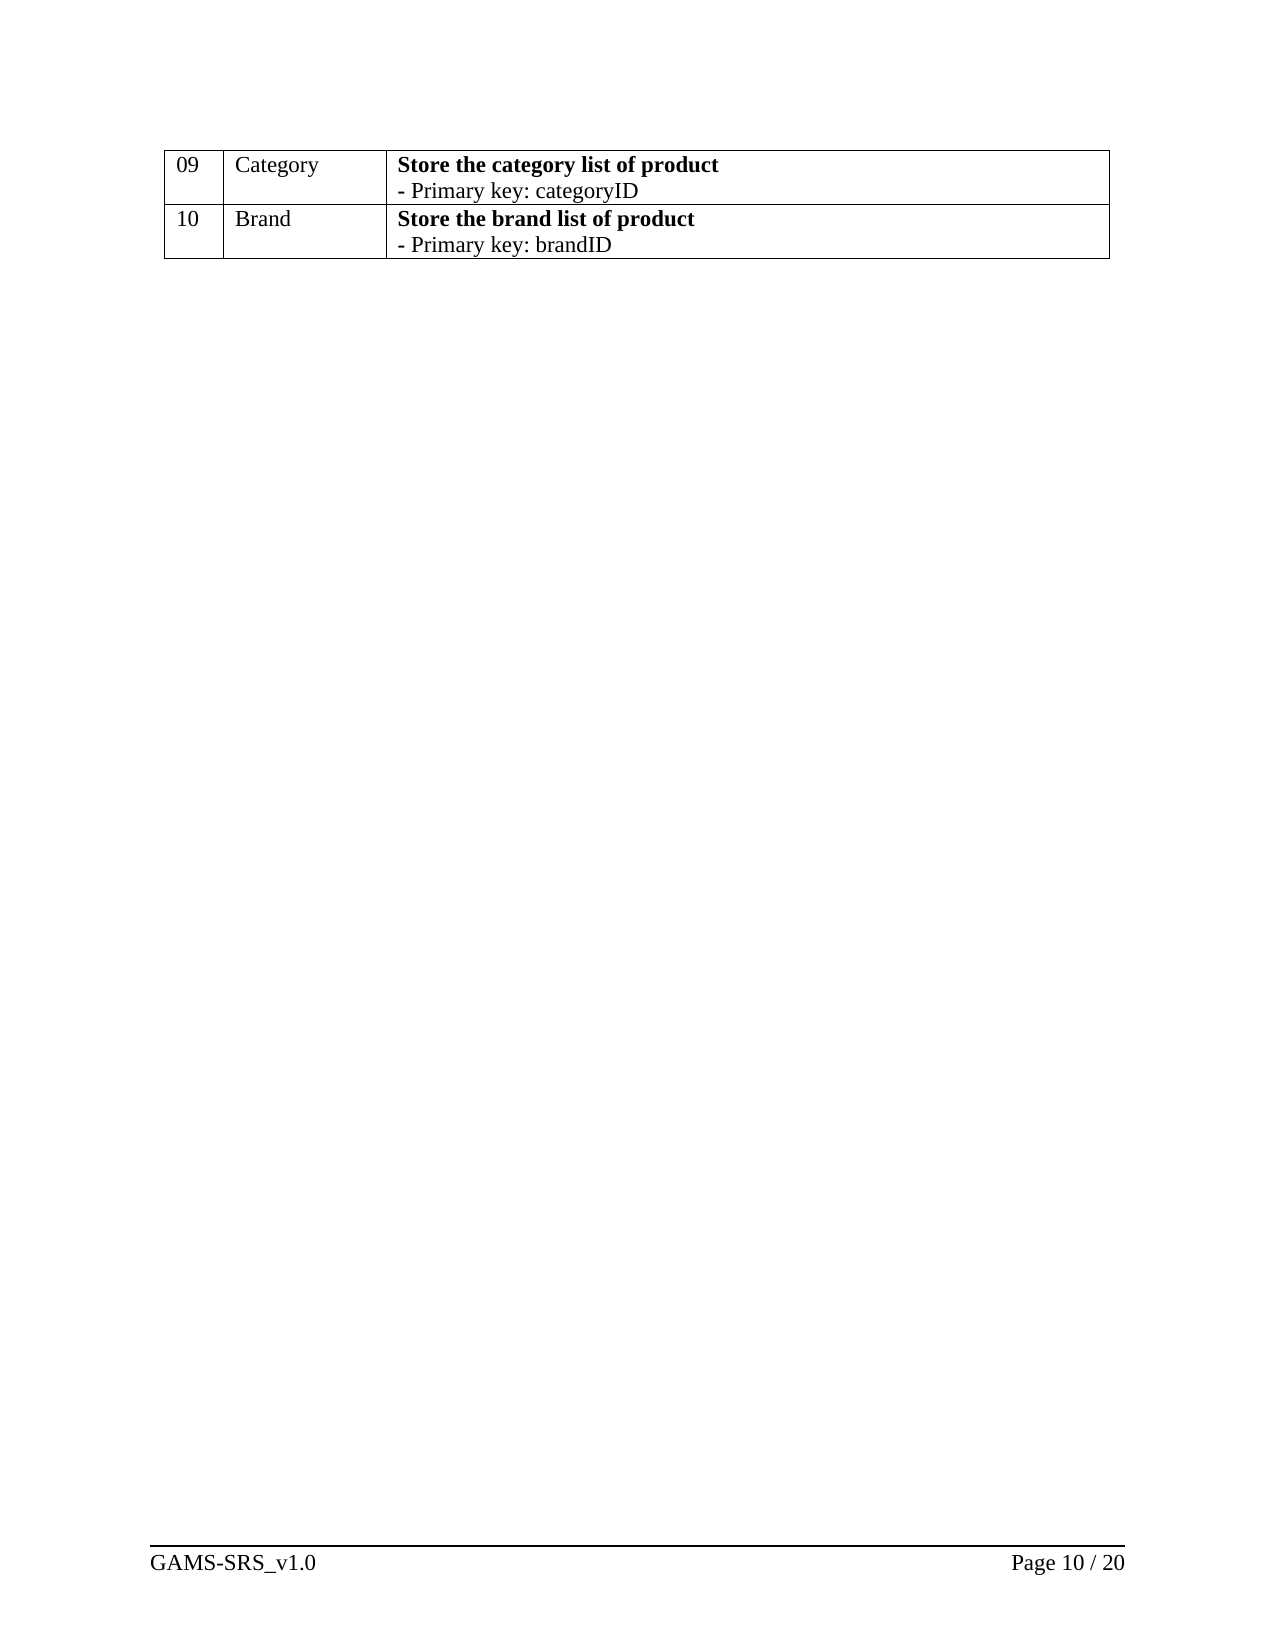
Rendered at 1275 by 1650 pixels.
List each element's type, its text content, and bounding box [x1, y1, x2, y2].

table_cell 10 [165, 205, 223, 257]
table_cell 09 [165, 151, 223, 204]
table_cell Brand [224, 205, 386, 257]
table_cell Store the brand list of product - Primary key: brandID [387, 205, 1109, 257]
table_cell Store the category list of product - Primary key: categoryID [387, 151, 1109, 204]
table_cell Category [224, 151, 386, 204]
